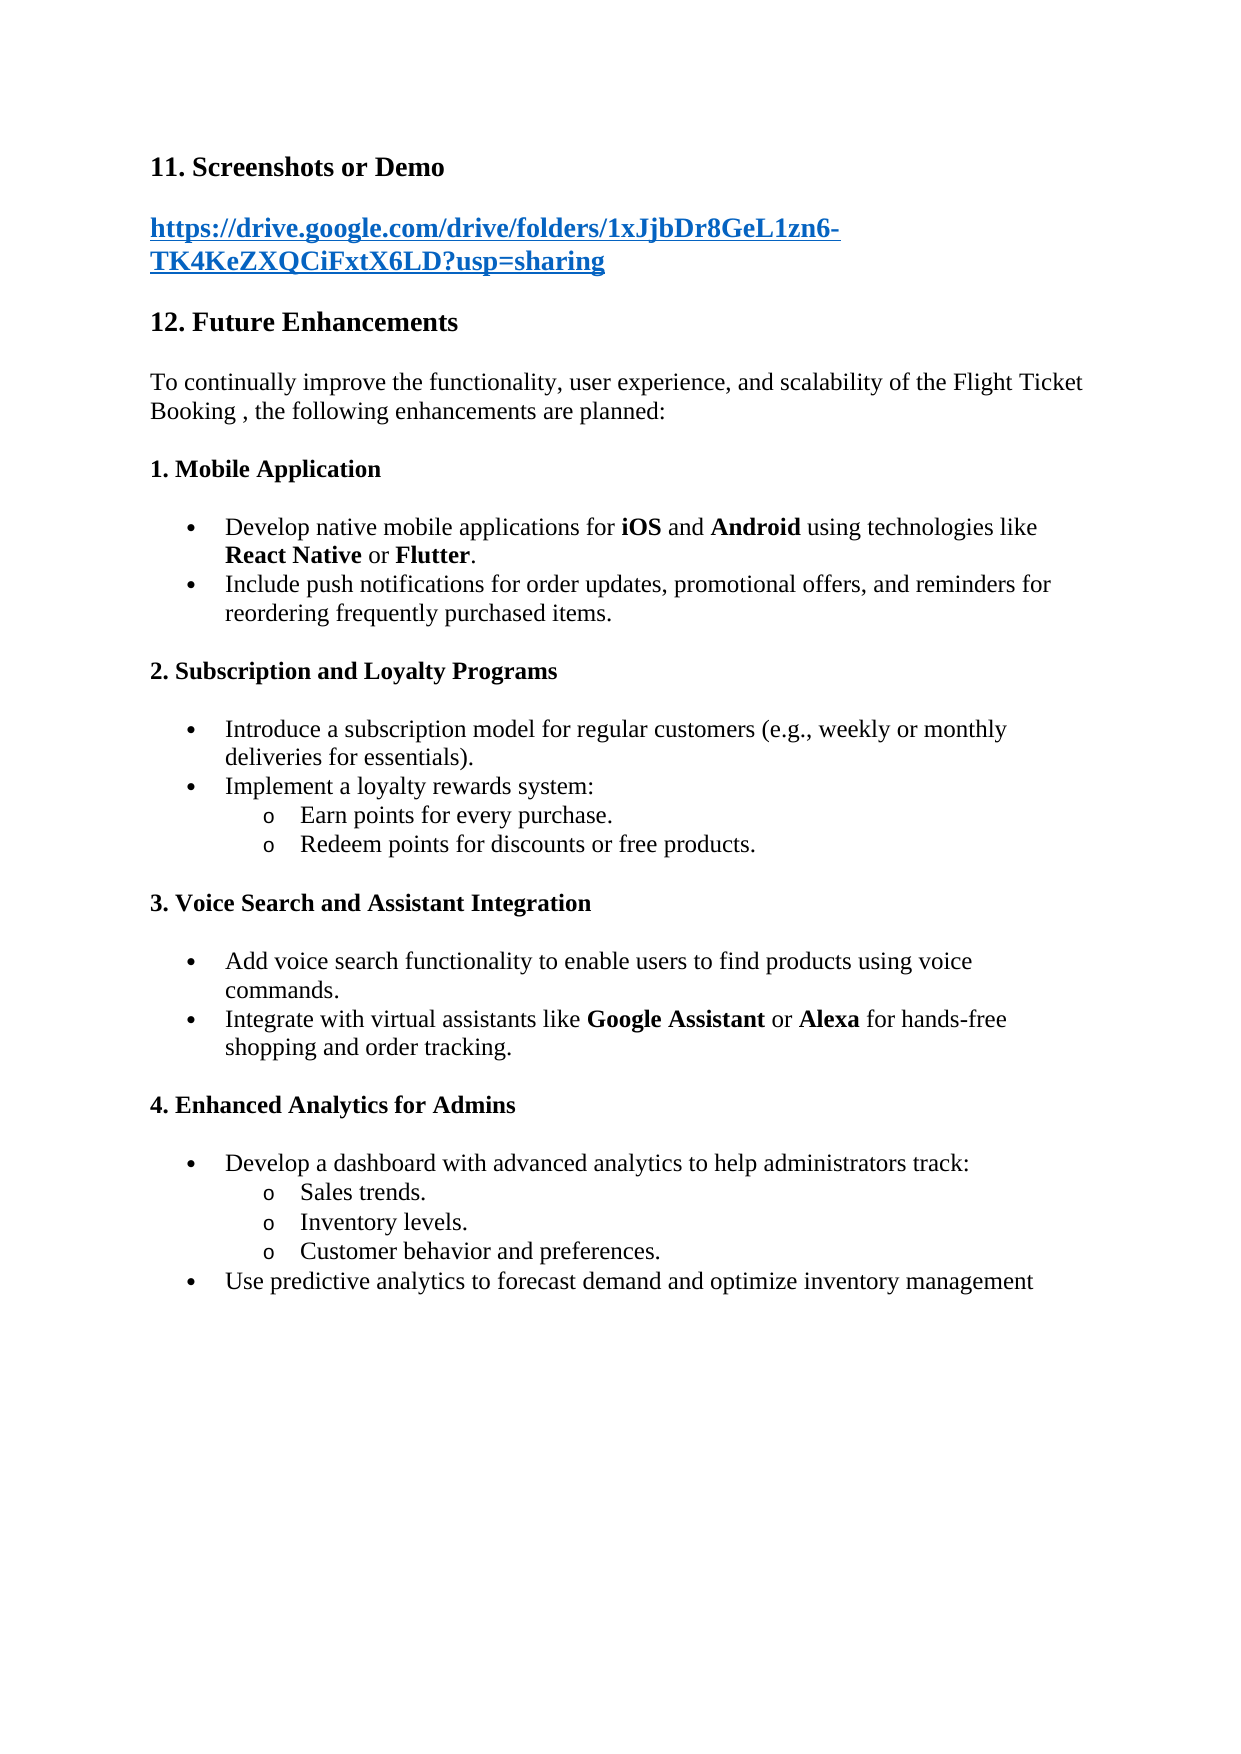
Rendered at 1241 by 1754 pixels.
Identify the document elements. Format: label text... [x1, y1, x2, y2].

list Develop a dashboard with advanced analytics to help administrators track: [187, 1148, 1090, 1177]
list Redeem points for discounts or free products. [262, 829, 1090, 859]
text 2. Subscription and Loyalty Programs [150, 656, 1090, 684]
text 11. Screenshots or Demo [150, 150, 1090, 182]
list Sales trends. [262, 1177, 1090, 1207]
text 3. Voice Search and Assistant Integration [150, 888, 1090, 917]
list Add voice search functionality to enable users to find products using voice commands. [187, 946, 1090, 1004]
list Customer behavior and preferences. [262, 1236, 1090, 1266]
list Earn points for every purchase. [262, 800, 1090, 829]
list Develop native mobile applications for iOS and Android using technologies like React Native or Flutter. [187, 512, 1090, 569]
list Use predictive analytics to forecast demand and optimize inventory management [187, 1266, 1090, 1294]
text 12. Future Enhancements [150, 306, 1090, 338]
list Introduce a subscription model for regular customers (e.g., weekly or monthly deliveries for essentials). [187, 714, 1090, 771]
text To continually improve the functionality, user experience, and scalability of the Flight Ticket Booking , the following enhancements are planned: [150, 367, 1090, 424]
list Inventory levels. [262, 1207, 1090, 1236]
text 4. Enhanced Analytics for Admins [150, 1090, 1090, 1119]
text https://drive.google.com/drive/folders/1xJjbDr8GeL1zn6-TK4KeZXQCiFxtX6LD?usp=sharing [150, 212, 1090, 276]
list Integrate with virtual assistants like Google Assistant or Alexa for hands-free shopping and order tracking. [187, 1004, 1090, 1061]
list Implement a loyalty rewards system: [187, 771, 1090, 800]
text 1. Mobile Application [150, 454, 1090, 482]
list Include push notifications for order updates, promotional offers, and reminders for reordering frequently purchased items. [187, 569, 1090, 627]
